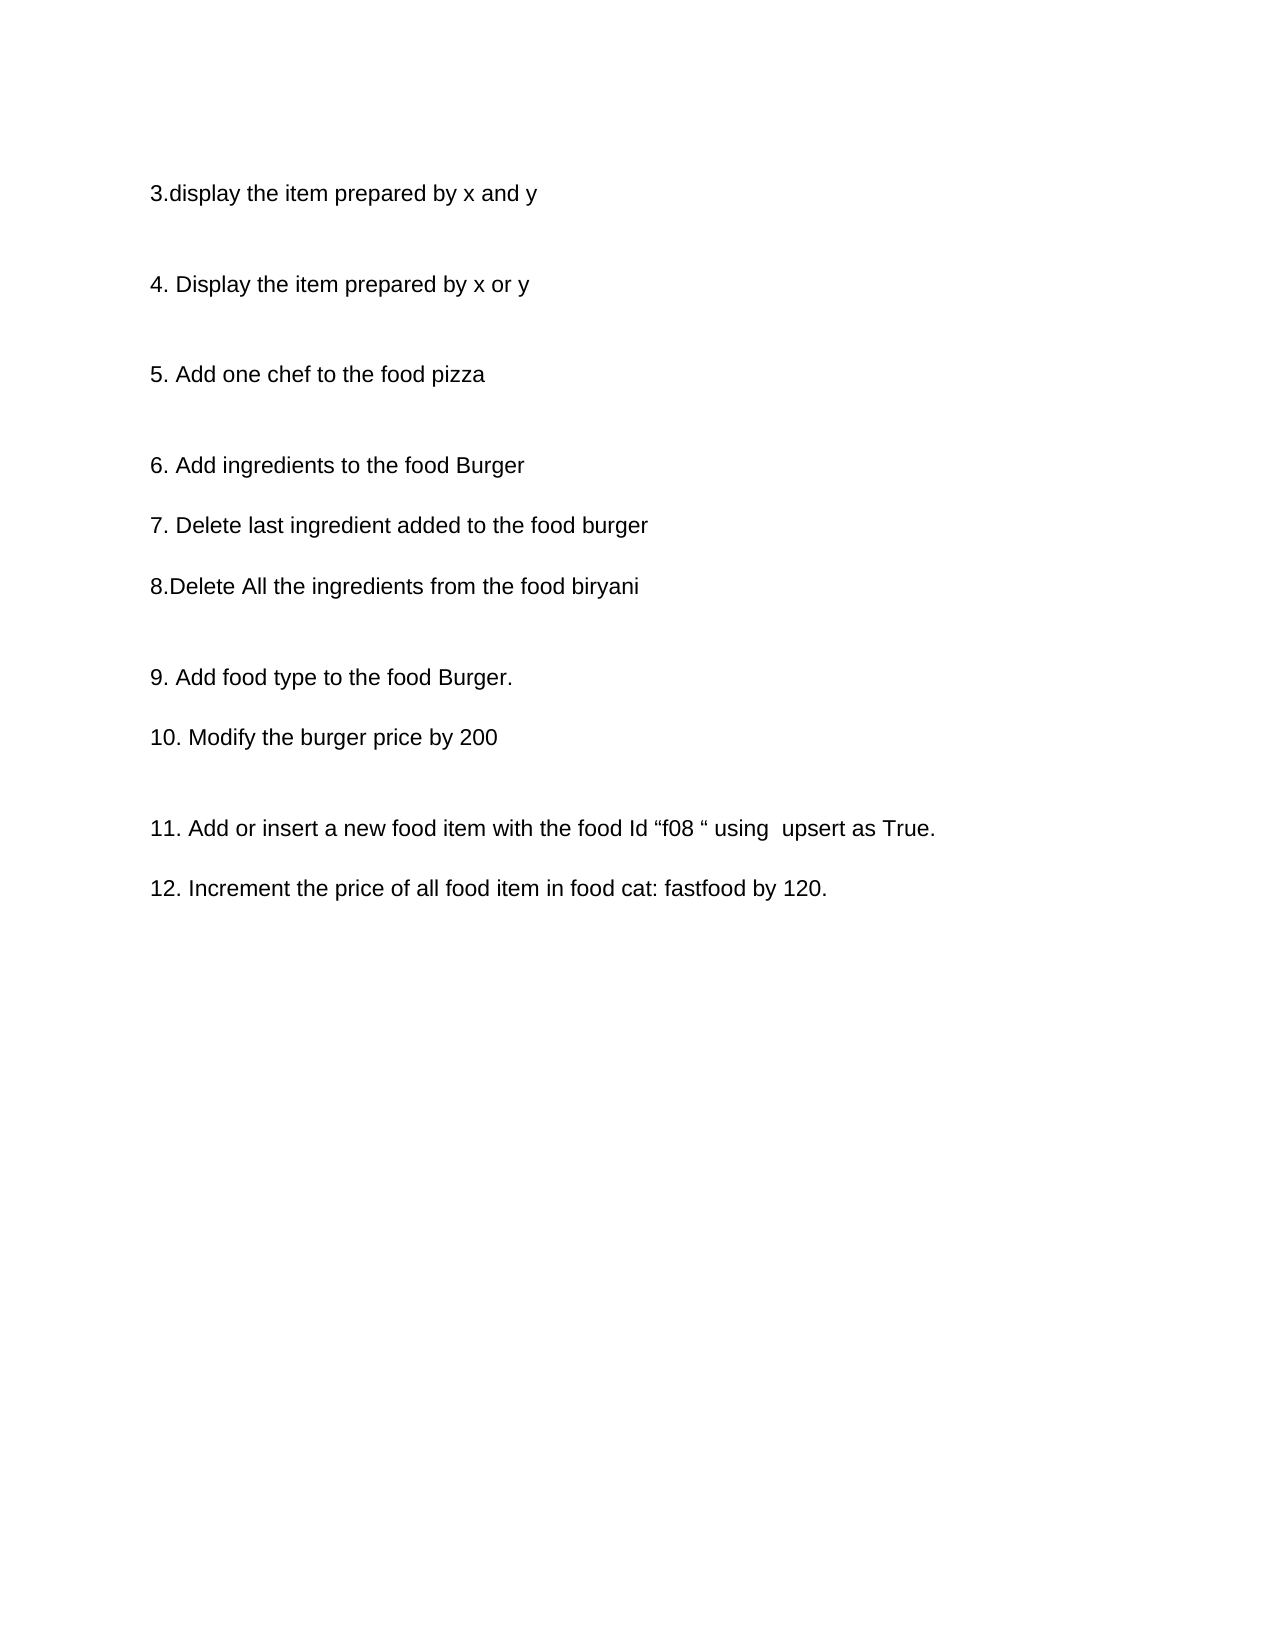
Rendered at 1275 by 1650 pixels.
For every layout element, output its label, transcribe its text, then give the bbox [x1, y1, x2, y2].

text 9. Add food type to the food Burger. [150, 663, 1125, 690]
text 3.display the item prepared by x and y [150, 180, 1125, 207]
text 6. Add ingredients to the food Burger [150, 452, 1125, 478]
text 4. Display the item prepared by x or y [150, 271, 1125, 297]
text 7. Delete last ingredient added to the food burger [150, 512, 1125, 539]
text 10. Modify the burger price by 200 [150, 724, 1125, 750]
text 11. Add or insert a new food item with the food Id “f08 “ using upsert as True. [150, 814, 1125, 841]
text 8.Delete All the ingredients from the food biryani [150, 573, 1125, 599]
text 12. Increment the price of all food item in food cat: fastfood by 120. [150, 875, 1125, 901]
text 5. Add one chef to the food pizza [150, 361, 1125, 388]
